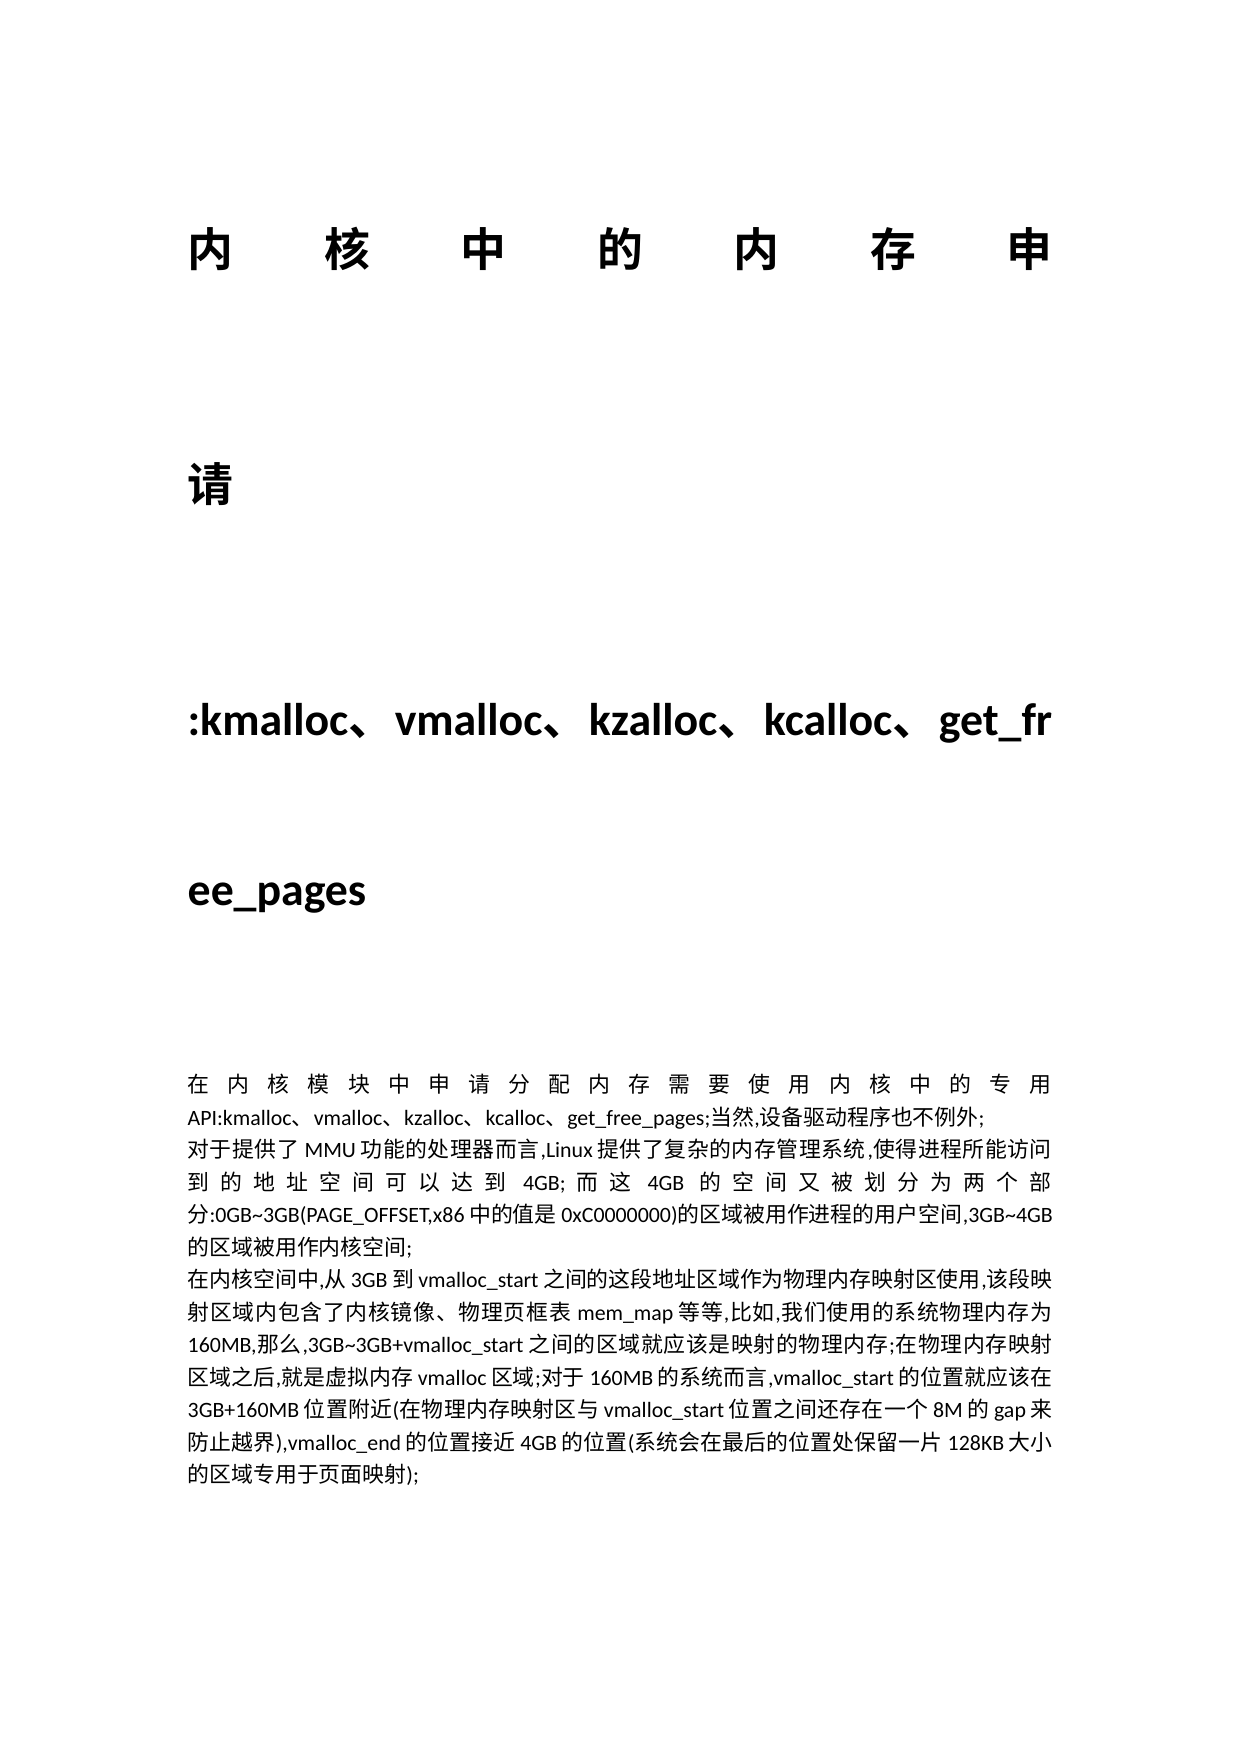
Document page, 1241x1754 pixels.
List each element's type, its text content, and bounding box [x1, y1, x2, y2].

text 对于提供了MMU功能的处理器而言,Linux提供了复杂的内存管理系统,使得进程所能访问到的地址空间可以达到4GB;而这4GB的空间又被划分为两个部分:0GB~3GB(PAGE_OFFSET,x86中的值是0xC0000000)的区域被用作进程的用户空间,3GB~4GB的区域被用作内核空间; [187, 1132, 1053, 1262]
text 在内核模块中申请分配内存需要使用内核中的专用API:kmalloc、vmalloc、kzalloc、kcalloc、get_free_pages;当然,设备驱动程序也不例外; [187, 1067, 1053, 1132]
text 在内核空间中,从3GB到vmalloc_start之间的这段地址区域作为物理内存映射区使用,该段映射区域内包含了内核镜像、物理页框表mem_map等等,比如,我们使用的系统物理内存为160MB,那么,3GB~3GB+vmalloc_start之间的区域就应该是映射的物理内存;在物理内存映射区域之后,就是虚拟内存vmalloc区域;对于160MB的系统而言,vmalloc_start的位置就应该在3GB+160MB位置附近(在物理内存映射区与vmalloc_start位置之间还存在一个8M的gap来防止越界),vmalloc_end的位置接近4GB的位置(系统会在最后的位置处保留一片128KB大小的区域专用于页面映射); [187, 1262, 1053, 1489]
subtitle 内核中的内存申请:kmalloc、vmalloc、kzalloc、kcalloc、get_free_pages [187, 197, 1053, 921]
